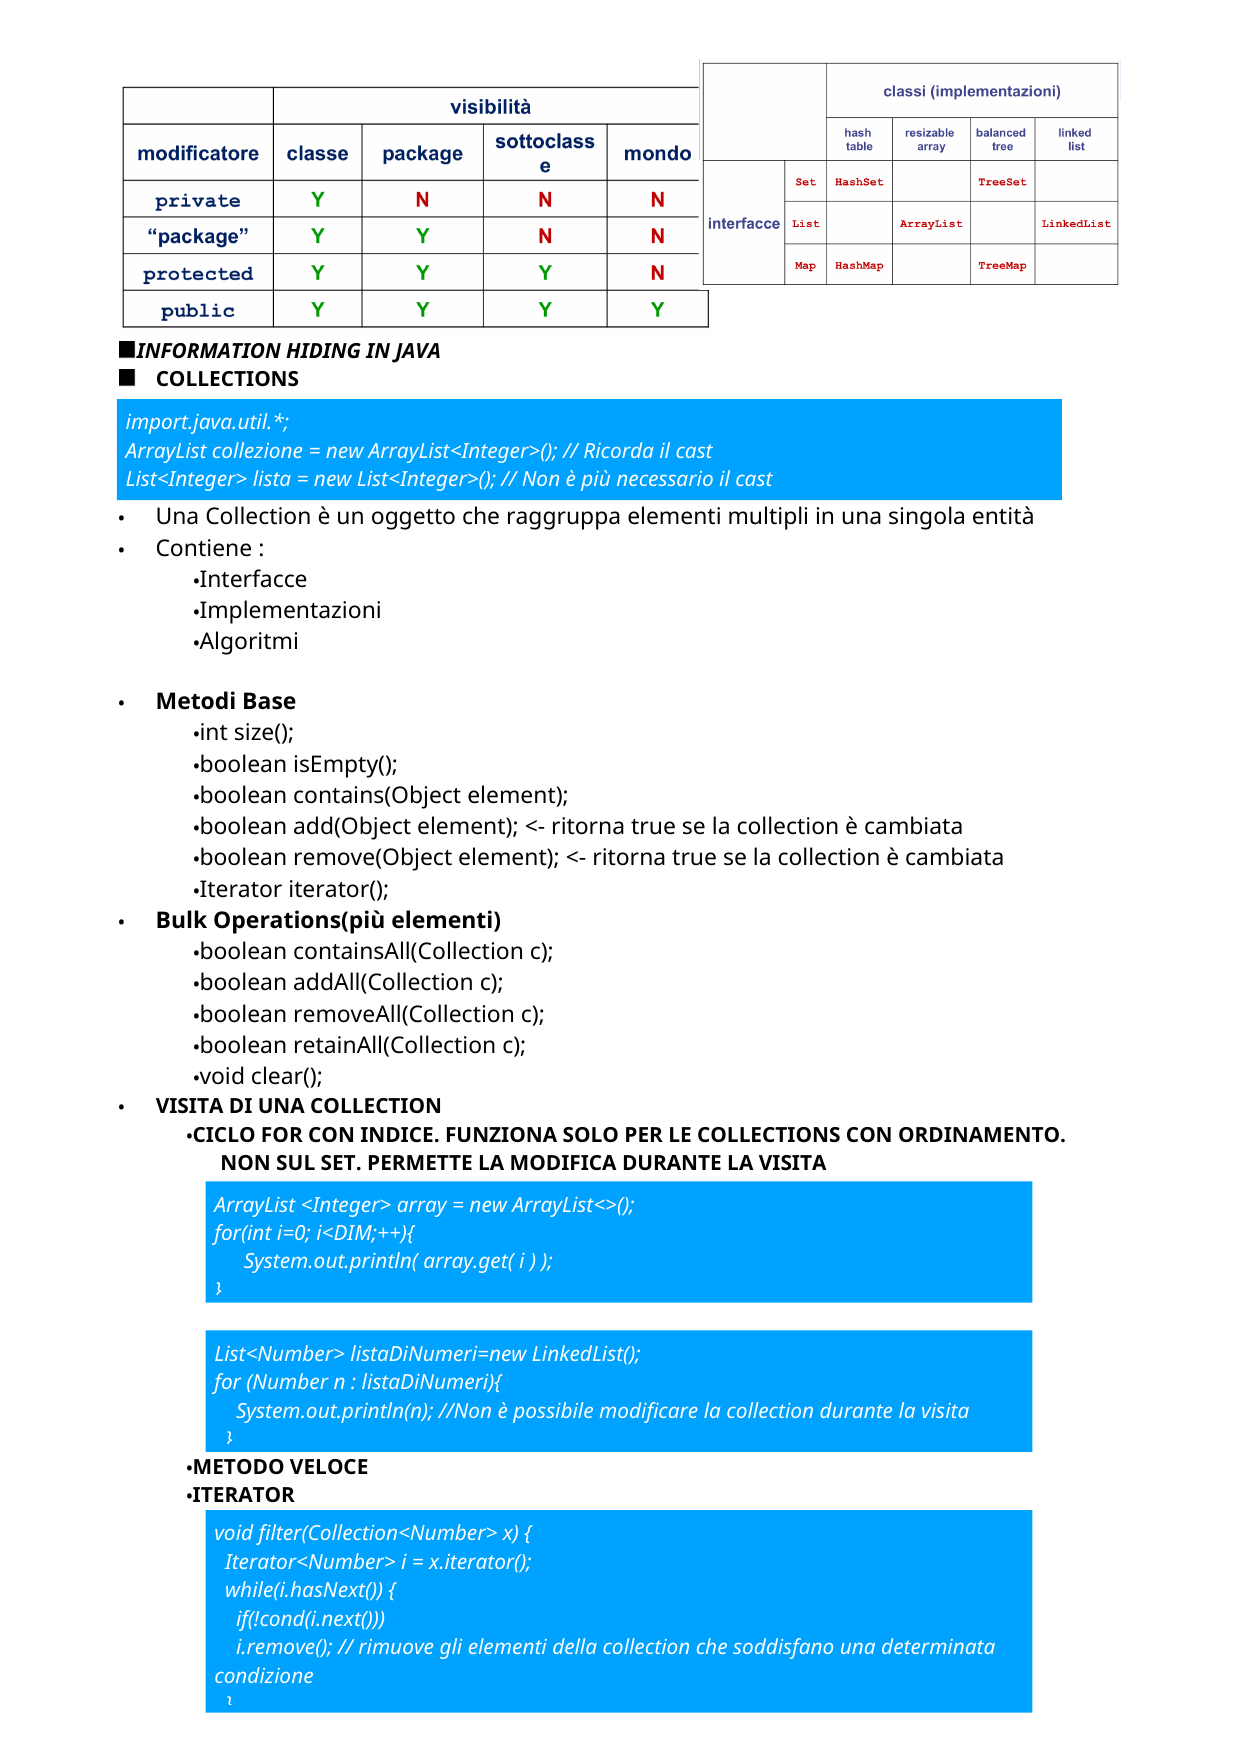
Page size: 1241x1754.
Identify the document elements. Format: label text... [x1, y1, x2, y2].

list Information hiding in Java [118, 118, 1122, 364]
list Visita di una collection [118, 1091, 1122, 1120]
list Interfacce [193, 563, 1122, 594]
list boolean isEmpty(); [193, 747, 1122, 779]
list void clear(); [193, 1060, 1122, 1091]
list Bulk Operations(più elementi) [118, 904, 1122, 935]
list Metodo Veloce [186, 1177, 1122, 1481]
list boolean addAll(Collection c); [193, 966, 1122, 997]
list Ciclo For con indice. Funziona solo per le collections con ordinamento. Non sul set. Permette la modifica durante la visita [186, 1120, 1122, 1177]
list Metodi Base [118, 685, 1122, 716]
picture [119, 341, 136, 359]
list COLLECTIONS [118, 364, 1122, 393]
list boolean add(Object element); <- ritorna true se la collection è cambiata [193, 810, 1122, 841]
picture [119, 369, 136, 387]
list Contiene : [118, 532, 1122, 563]
list boolean retainAll(Collection c); [193, 1029, 1122, 1060]
list Algoritmi [193, 625, 1122, 657]
picture [117, 59, 1121, 336]
list Iterator iterator(); [193, 872, 1122, 904]
list boolean containsAll(Collection c); [193, 935, 1122, 966]
list boolean remove(Object element); <- ritorna true se la collection è cambiata [193, 841, 1122, 872]
list boolean removeAll(Collection c); [193, 997, 1122, 1029]
list boolean contains(Object element); [193, 779, 1122, 810]
list int size(); [193, 716, 1122, 747]
list Iterator [186, 1481, 1122, 1509]
list Una Collection è un oggetto che raggruppa elementi multipli in una singola entità [118, 393, 1122, 532]
list Implementazioni [193, 594, 1122, 625]
